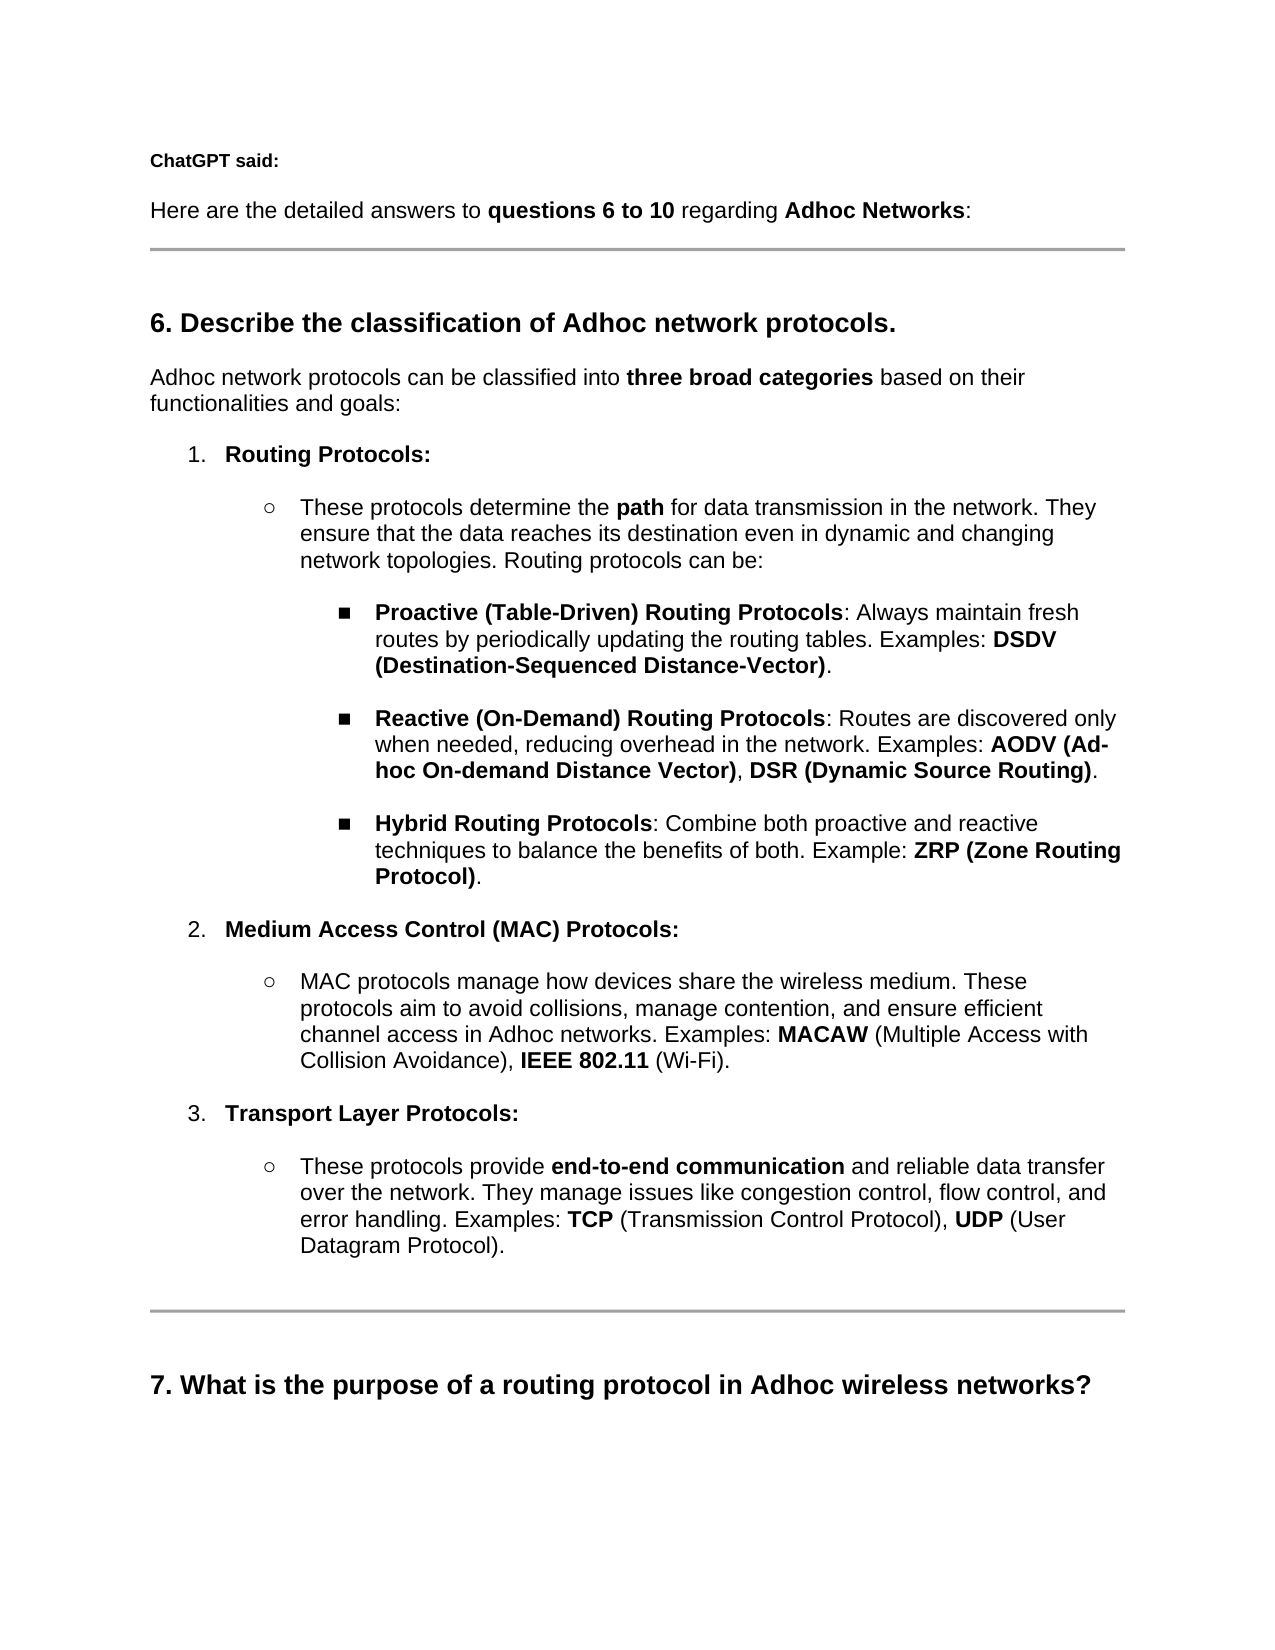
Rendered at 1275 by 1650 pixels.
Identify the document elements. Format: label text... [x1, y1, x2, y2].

list Hybrid Routing Protocols: Combine both proactive and reactive techniques to balance the benefits of both. Example: ZRP (Zone Routing Protocol). [337, 810, 1125, 916]
subtitle ChatGPT said: [150, 150, 1125, 172]
list Reactive (On-Demand) Routing Protocols: Routes are discovered only when needed, reducing overhead in the network. Examples: AODV (Ad-hoc On-demand Distance Vector), DSR (Dynamic Source Routing). [337, 705, 1125, 810]
list MAC protocols manage how devices share the wireless medium. These protocols aim to avoid collisions, manage contention, and ensure efficient channel access in Adhoc networks. Examples: MACAW (Multiple Access with Collision Avoidance), IEEE 802.11 (Wi-Fi). [262, 968, 1125, 1100]
list Transport Layer Protocols: [187, 1100, 1125, 1153]
text Adhoc network protocols can be classified into three broad categories based on their functionalities and goals: [150, 363, 1125, 416]
list These protocols determine the path for data transmission in the network. They ensure that the data reaches its destination even in dynamic and changing network topologies. Routing protocols can be: [262, 494, 1125, 599]
subtitle 6. Describe the classification of Adhoc network protocols. [150, 307, 1125, 338]
list Medium Access Control (MAC) Protocols: [187, 916, 1125, 968]
list These protocols provide end-to-end communication and reliable data transfer over the network. They manage issues like congestion control, flow control, and error handling. Examples: TCP (Transmission Control Protocol), UDP (User Datagram Protocol). [262, 1153, 1125, 1284]
text Here are the detailed answers to questions 6 to 10 regarding Adhoc Networks: [150, 197, 1125, 223]
subtitle 7. What is the purpose of a routing protocol in Adhoc wireless networks? [150, 1369, 1125, 1400]
list Routing Protocols: [187, 441, 1125, 494]
list Proactive (Table-Driven) Routing Protocols: Always maintain fresh routes by periodically updating the routing tables. Examples: DSDV (Destination-Sequenced Distance-Vector). [337, 599, 1125, 705]
